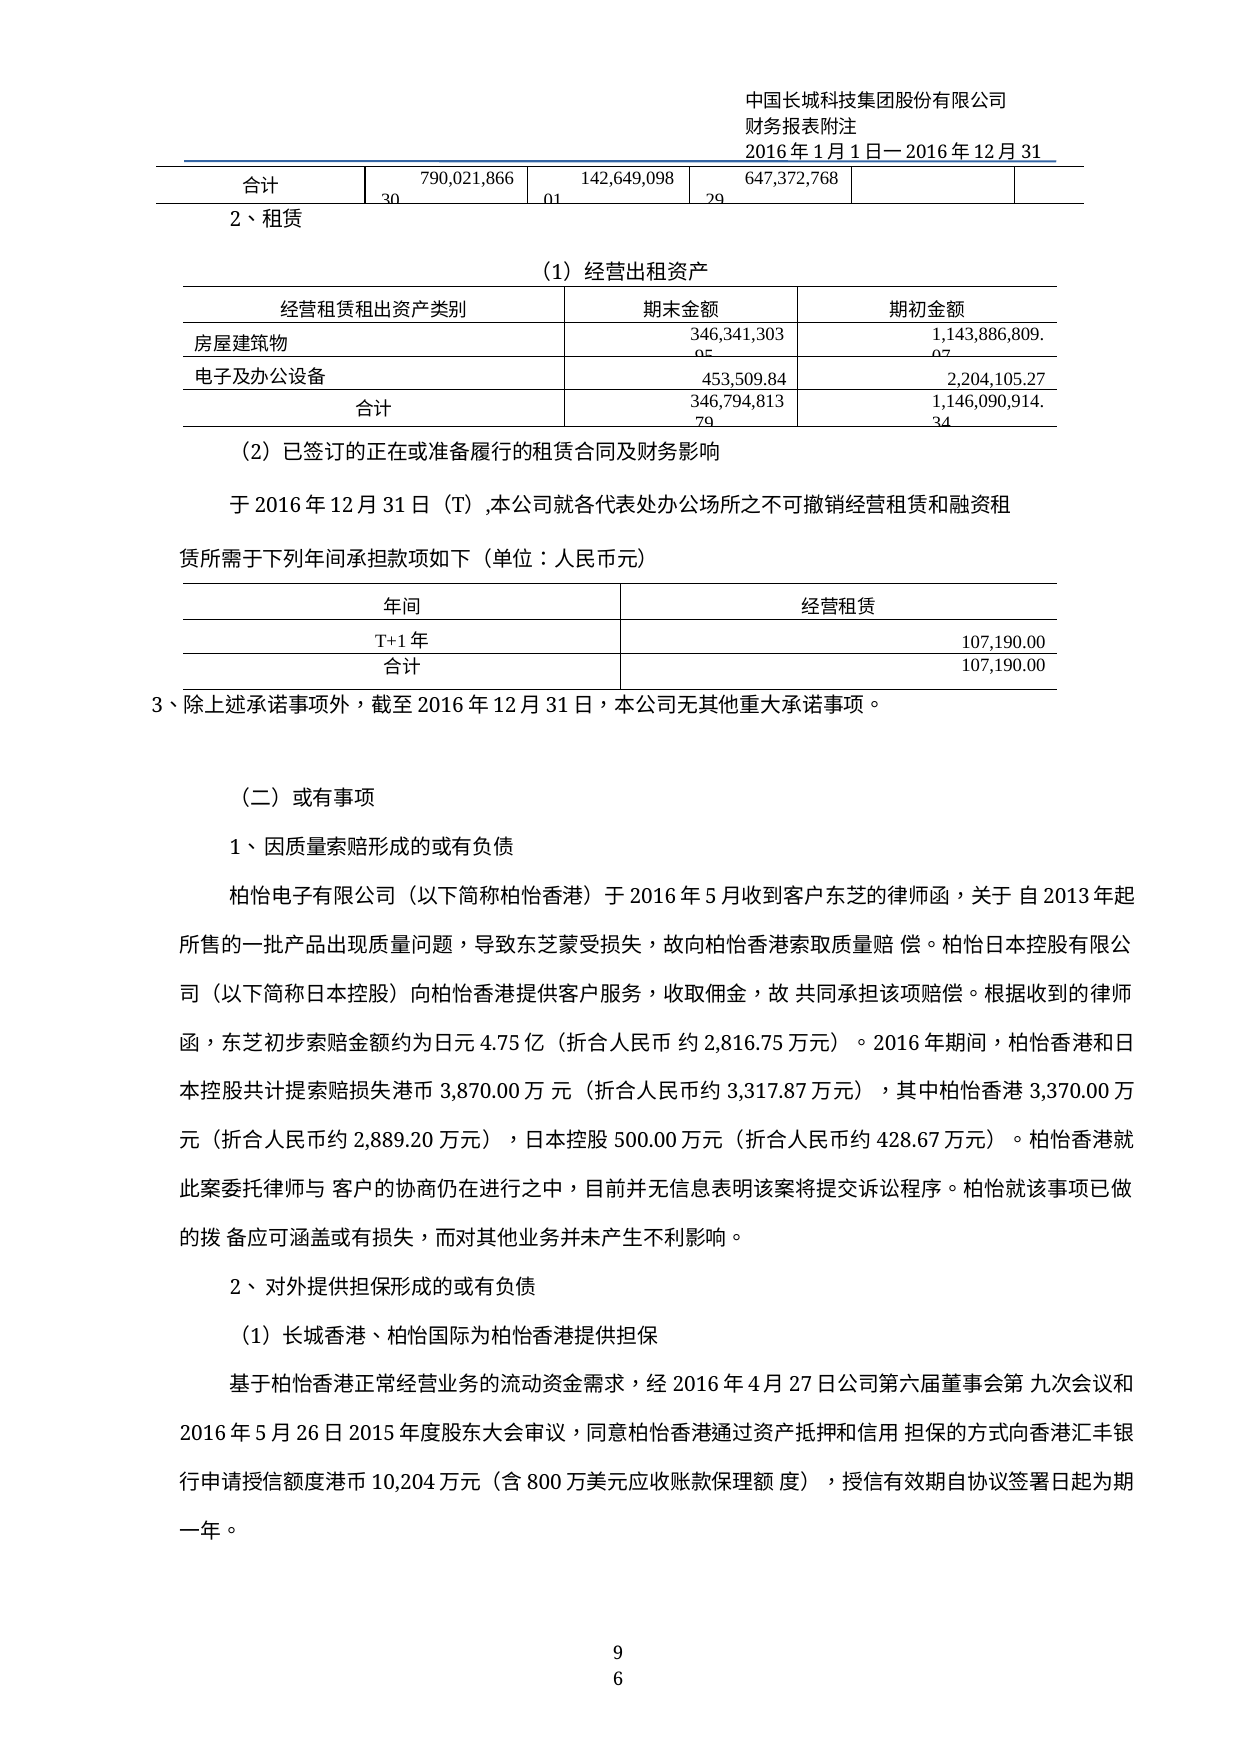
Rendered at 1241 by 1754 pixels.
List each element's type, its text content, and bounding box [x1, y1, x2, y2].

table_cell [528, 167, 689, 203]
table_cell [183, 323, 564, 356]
text 1、 因质量索赔形成的或有负债 [229, 815, 1135, 864]
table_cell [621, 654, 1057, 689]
text 2、 对外提供担保形成的或有负债 [229, 1255, 1135, 1304]
text 3、除上述承诺事项外，截至2016年12月31日，本公司无其他重大承诺事项。 [151, 690, 1135, 719]
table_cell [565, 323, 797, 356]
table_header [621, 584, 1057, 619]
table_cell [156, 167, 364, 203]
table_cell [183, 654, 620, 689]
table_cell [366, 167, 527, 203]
text （1）经营出租资产 [104, 257, 1135, 286]
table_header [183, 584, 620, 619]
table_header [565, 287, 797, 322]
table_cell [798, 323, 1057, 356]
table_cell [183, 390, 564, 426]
text 于2016年12月31日（T）,本公司就各代表处办公场所之不可撤销经营租赁和融资租 [229, 490, 1135, 519]
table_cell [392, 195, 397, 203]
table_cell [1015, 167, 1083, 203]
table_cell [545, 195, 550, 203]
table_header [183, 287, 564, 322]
text 基于柏怡香港正常经营业务的流动资金需求，经2016年4月27日公司第六届董事会第 九次会议和2016年5月26日2015年度股东大会审议，同意柏怡香港通过资产抵押和信用 担保的方式向香港汇丰银行申请授信额度港币10,204万元（含800万美元应收账款保理额 度），授信有效期自协议签署日起为期一年。 [179, 1353, 1135, 1548]
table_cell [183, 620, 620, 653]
text （2）已签订的正在或准备履行的租赁合同及财务影响 [229, 437, 1135, 465]
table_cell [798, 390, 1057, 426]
text （1）长城香港、柏怡国际为柏怡香港提供担保 [229, 1304, 1135, 1353]
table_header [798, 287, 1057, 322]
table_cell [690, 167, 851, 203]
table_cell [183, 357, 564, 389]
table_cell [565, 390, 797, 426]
text 赁所需于下列年间承担款项如下（单位：人民币元） [104, 544, 1135, 572]
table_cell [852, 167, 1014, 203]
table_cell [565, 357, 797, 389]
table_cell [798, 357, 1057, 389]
text 2、租赁 [229, 204, 1135, 232]
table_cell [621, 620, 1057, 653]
text （二）或有事项 [229, 767, 1135, 815]
text 柏怡电子有限公司（以下简称柏怡香港）于2016年5月收到客户东芝的律师函，关于 自2013年起所售的一批产品出现质量问题，导致东芝蒙受损失，故向柏怡香港索取质量赔 偿。柏怡日本控股有限公司（以下简称日本控股）向柏怡香港提供客户服务，收取佣金，故 共同承担该项赔偿。根据收到的律师函，东芝初步索赔金额约为日元4.75亿（折合人民币 约2,816.75万元）。2016年期间，柏怡香港和日本控股共计提索赔损失港币3,870.00万 元（折合人民币约3,317.87万元），其中柏怡香港3,370.00万元（折合人民币约2,889.20 万元），日本控股500.00万元（折合人民币约428.67万元）。柏怡香港就此案委托律师与 客户的协商仍在进行之中，目前并无信息表明该案将提交诉讼程序。柏怡就该事项已做的拨 备应可涵盖或有损失，而对其他业务并未产生不利影响。 [179, 864, 1135, 1255]
